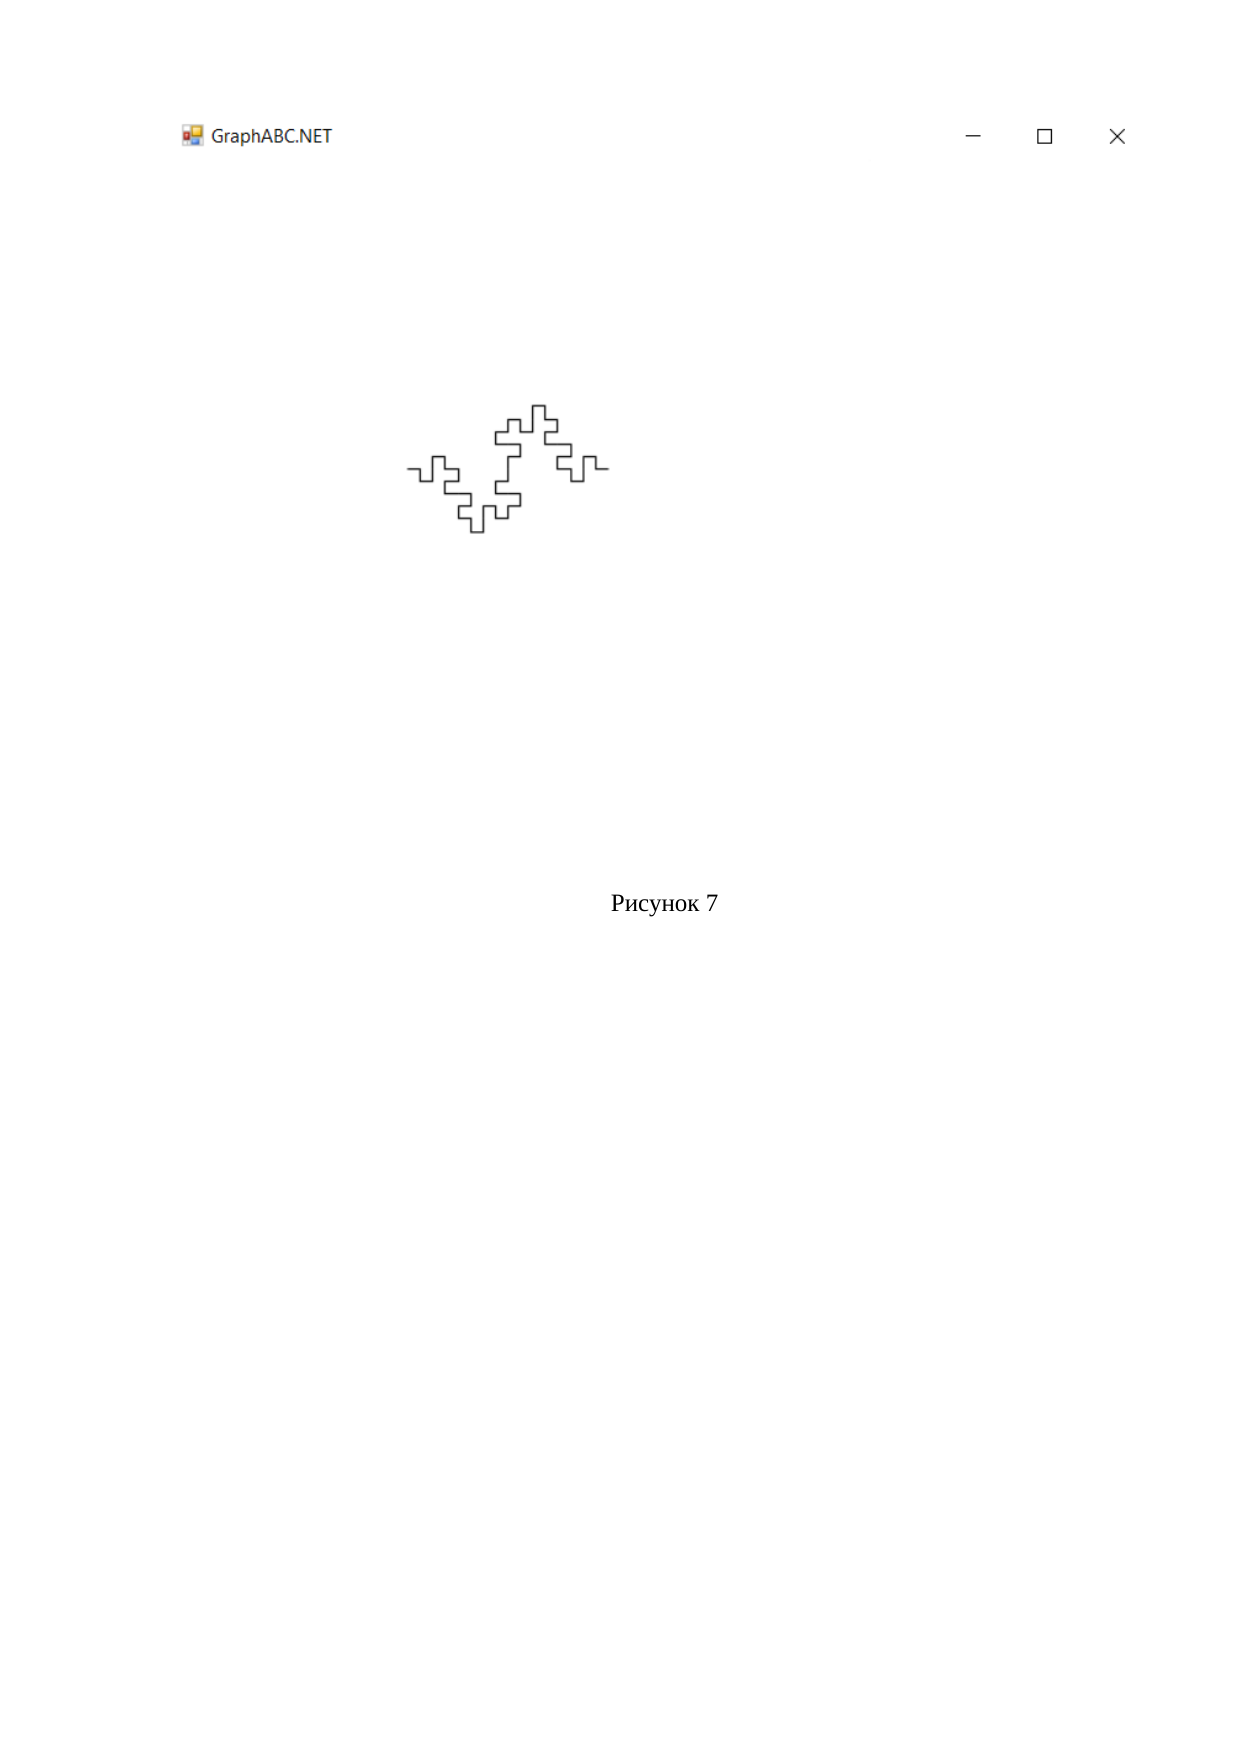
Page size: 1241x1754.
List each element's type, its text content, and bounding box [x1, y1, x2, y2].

picture [177, 118, 1152, 889]
text Рисунок 7 [177, 889, 1152, 917]
